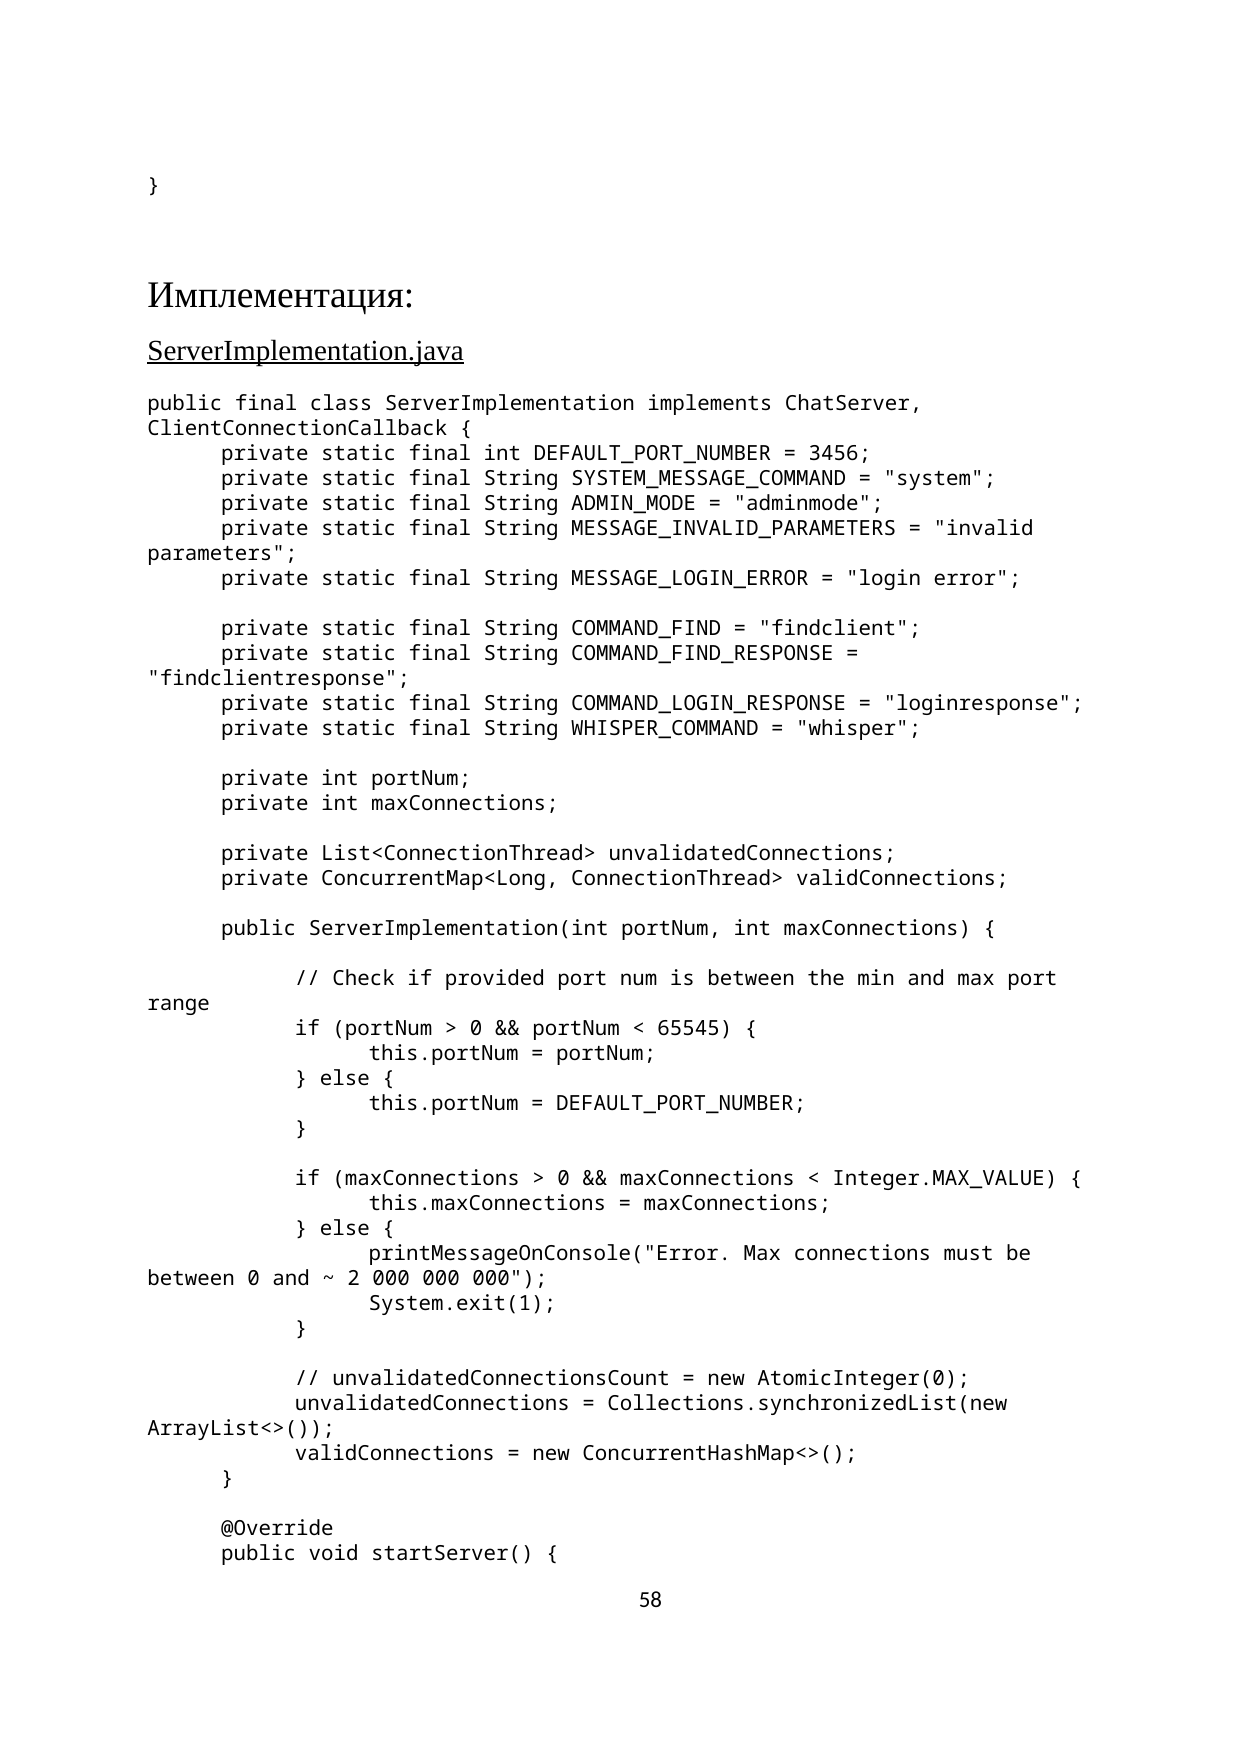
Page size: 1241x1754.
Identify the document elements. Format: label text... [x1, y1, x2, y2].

text public final class ServerImplementation implements ChatServer, ClientConnectionCallback { [147, 390, 1093, 440]
text private static final String COMMAND_FIND = "findclient"; [147, 615, 1093, 640]
text } [147, 1315, 1093, 1340]
text this.portNum = DEFAULT_PORT_NUMBER; [147, 1090, 1093, 1115]
text validConnections = new ConcurrentHashMap<>(); [147, 1440, 1093, 1465]
text private int maxConnections; [147, 790, 1093, 815]
text System.exit(1); [147, 1290, 1093, 1315]
text // unvalidatedConnectionsCount = new AtomicInteger(0); [147, 1365, 1093, 1390]
text private static final int DEFAULT_PORT_NUMBER = 3456; [147, 440, 1093, 465]
text private List<ConnectionThread> unvalidatedConnections; [147, 840, 1093, 865]
text if (portNum > 0 && portNum < 65545) { [147, 1015, 1093, 1040]
text public ServerImplementation(int portNum, int maxConnections) { [147, 915, 1093, 940]
text this.portNum = portNum; [147, 1040, 1093, 1065]
text @Override [147, 1515, 1093, 1540]
text unvalidatedConnections = Collections.synchronizedList(new ArrayList<>()); [147, 1390, 1093, 1440]
text Имплементация: [147, 272, 1093, 315]
text } [147, 1465, 1093, 1490]
text } else { [147, 1065, 1093, 1090]
text ServerImplementation.java [147, 340, 1093, 365]
text private static final String WHISPER_COMMAND = "whisper"; [147, 715, 1093, 740]
text private ConcurrentMap<Long, ConnectionThread> validConnections; [147, 865, 1093, 890]
text printMessageOnConsole("Error. Max connections must be between 0 and ~ 2 000 000 000"); [147, 1240, 1093, 1290]
text private static final String MESSAGE_LOGIN_ERROR = "login error"; [147, 565, 1093, 590]
text if (maxConnections > 0 && maxConnections < Integer.MAX_VALUE) { [147, 1165, 1093, 1190]
text } [147, 172, 1093, 197]
text private static final String SYSTEM_MESSAGE_COMMAND = "system"; [147, 465, 1093, 490]
text } else { [147, 1215, 1093, 1240]
text private int portNum; [147, 765, 1093, 790]
text private static final String ADMIN_MODE = "adminmode"; [147, 490, 1093, 515]
text public void startServer() { [147, 1540, 1093, 1565]
text // Check if provided port num is between the min and max port range [147, 965, 1093, 1015]
text private static final String COMMAND_LOGIN_RESPONSE = "loginresponse"; [147, 690, 1093, 715]
text this.maxConnections = maxConnections; [147, 1190, 1093, 1215]
text private static final String COMMAND_FIND_RESPONSE = "findclientresponse"; [147, 640, 1093, 690]
text } [147, 1115, 1093, 1140]
text private static final String MESSAGE_INVALID_PARAMETERS = "invalid parameters"; [147, 515, 1093, 565]
